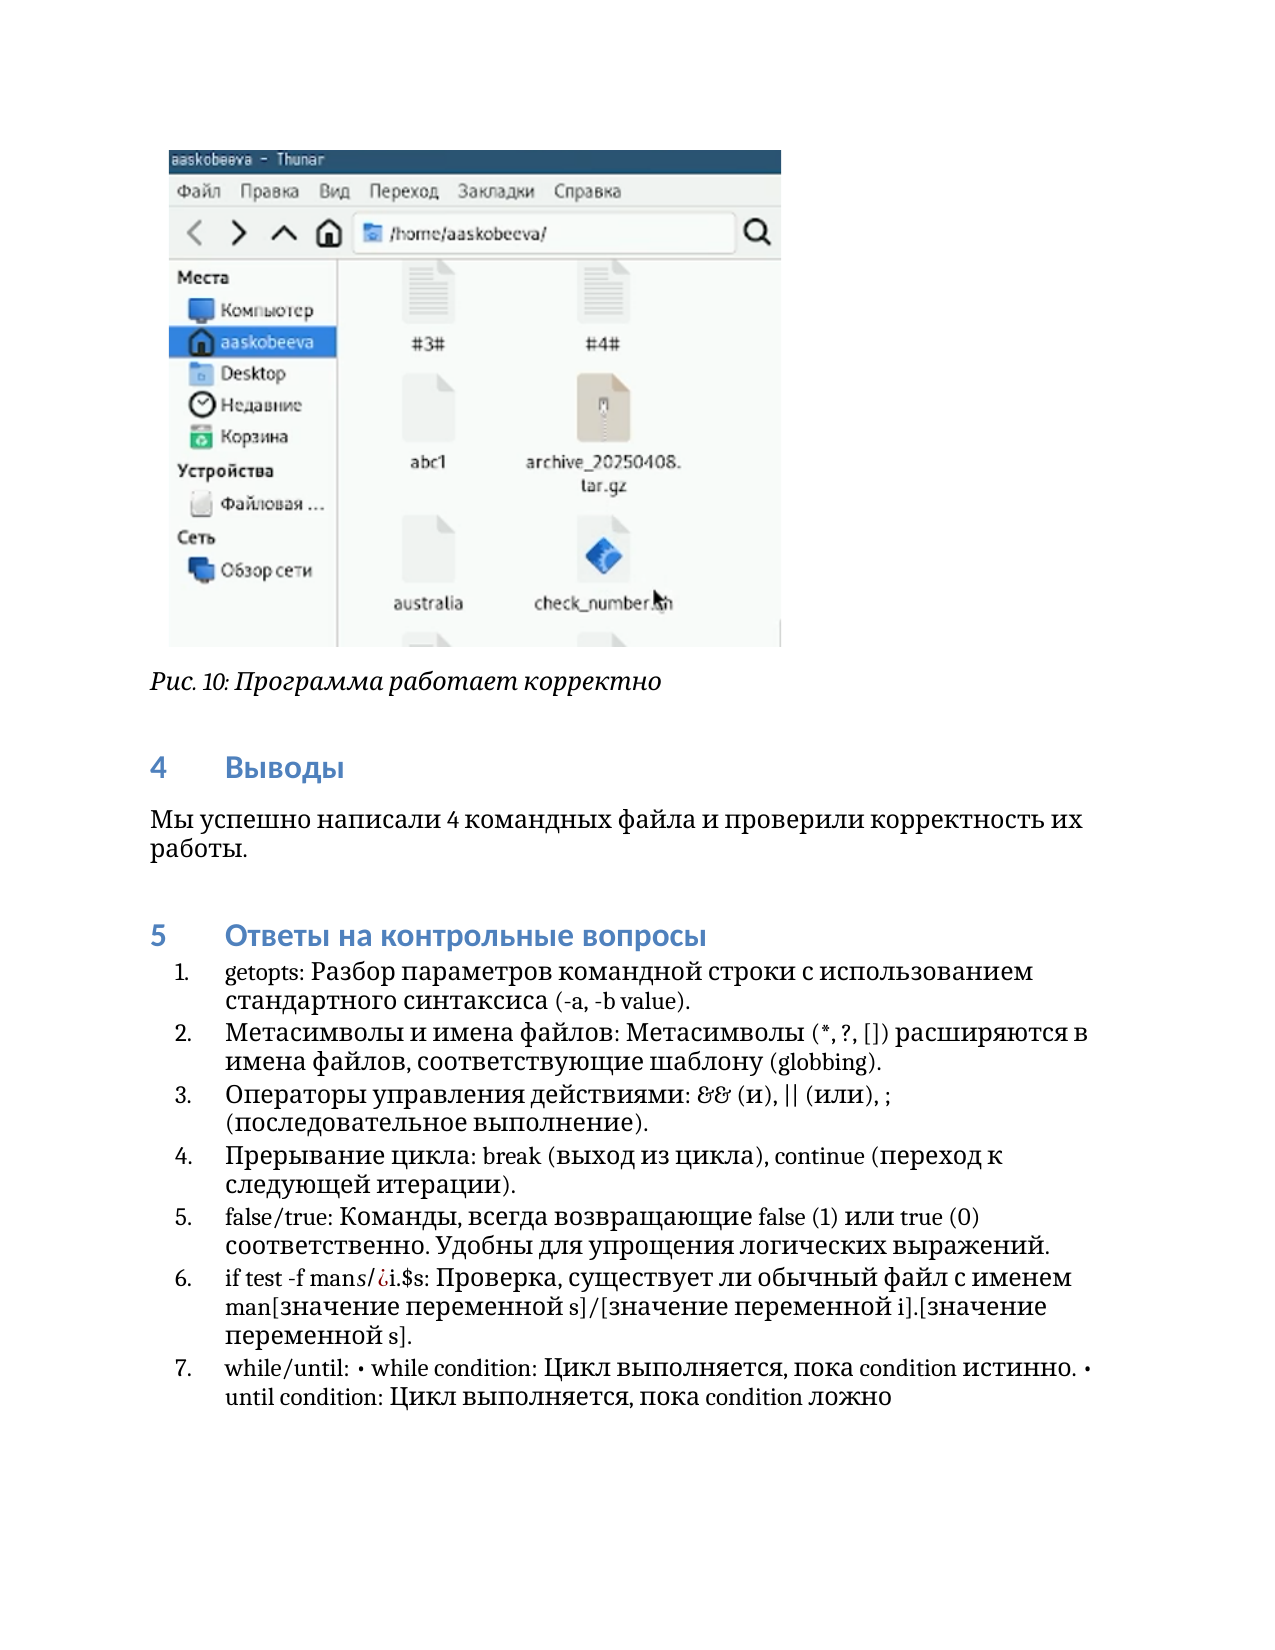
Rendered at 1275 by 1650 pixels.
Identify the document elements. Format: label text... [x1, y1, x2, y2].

list Операторы управления действиями: && (и), || (или), ; (последовательное выполнение). [175, 1081, 1125, 1138]
picture [168, 150, 782, 647]
subtitle 5 Ответы на контрольные вопросы [150, 913, 1125, 954]
list if test -f mani.$s: Проверка, существует ли обычный файл с именем man[значение переменной s]/[значение переменной i].[значение переменной s]. [175, 1264, 1125, 1351]
subtitle 4 Выводы [150, 747, 1125, 787]
list Прерывание цикла: break (выход из цикла), continue (переход к следующей итерации). [175, 1142, 1125, 1199]
list Метасимволы и имена файлов: Метасимволы (*, ?, []) расширяются в имена файлов, соответствующие шаблону (globbing). [175, 1019, 1125, 1077]
text Мы успешно написали 4 командных файла и проверили корректность их работы. [150, 806, 1125, 863]
list false/true: Команды, всегда возвращающие false (1) или true (0) соответственно. Удобны для упрощения логических выражений. [175, 1203, 1125, 1261]
text Рис. 10: Программа работает корректно [150, 668, 1125, 697]
list getopts: Разбор параметров командной строки с использованием стандартного синтаксиса (-a, -b value). [175, 958, 1125, 1016]
list while/until: • while condition: Цикл выполняется, пока condition истинно. • until condition: Цикл выполняется, пока condition ложно [175, 1354, 1125, 1412]
